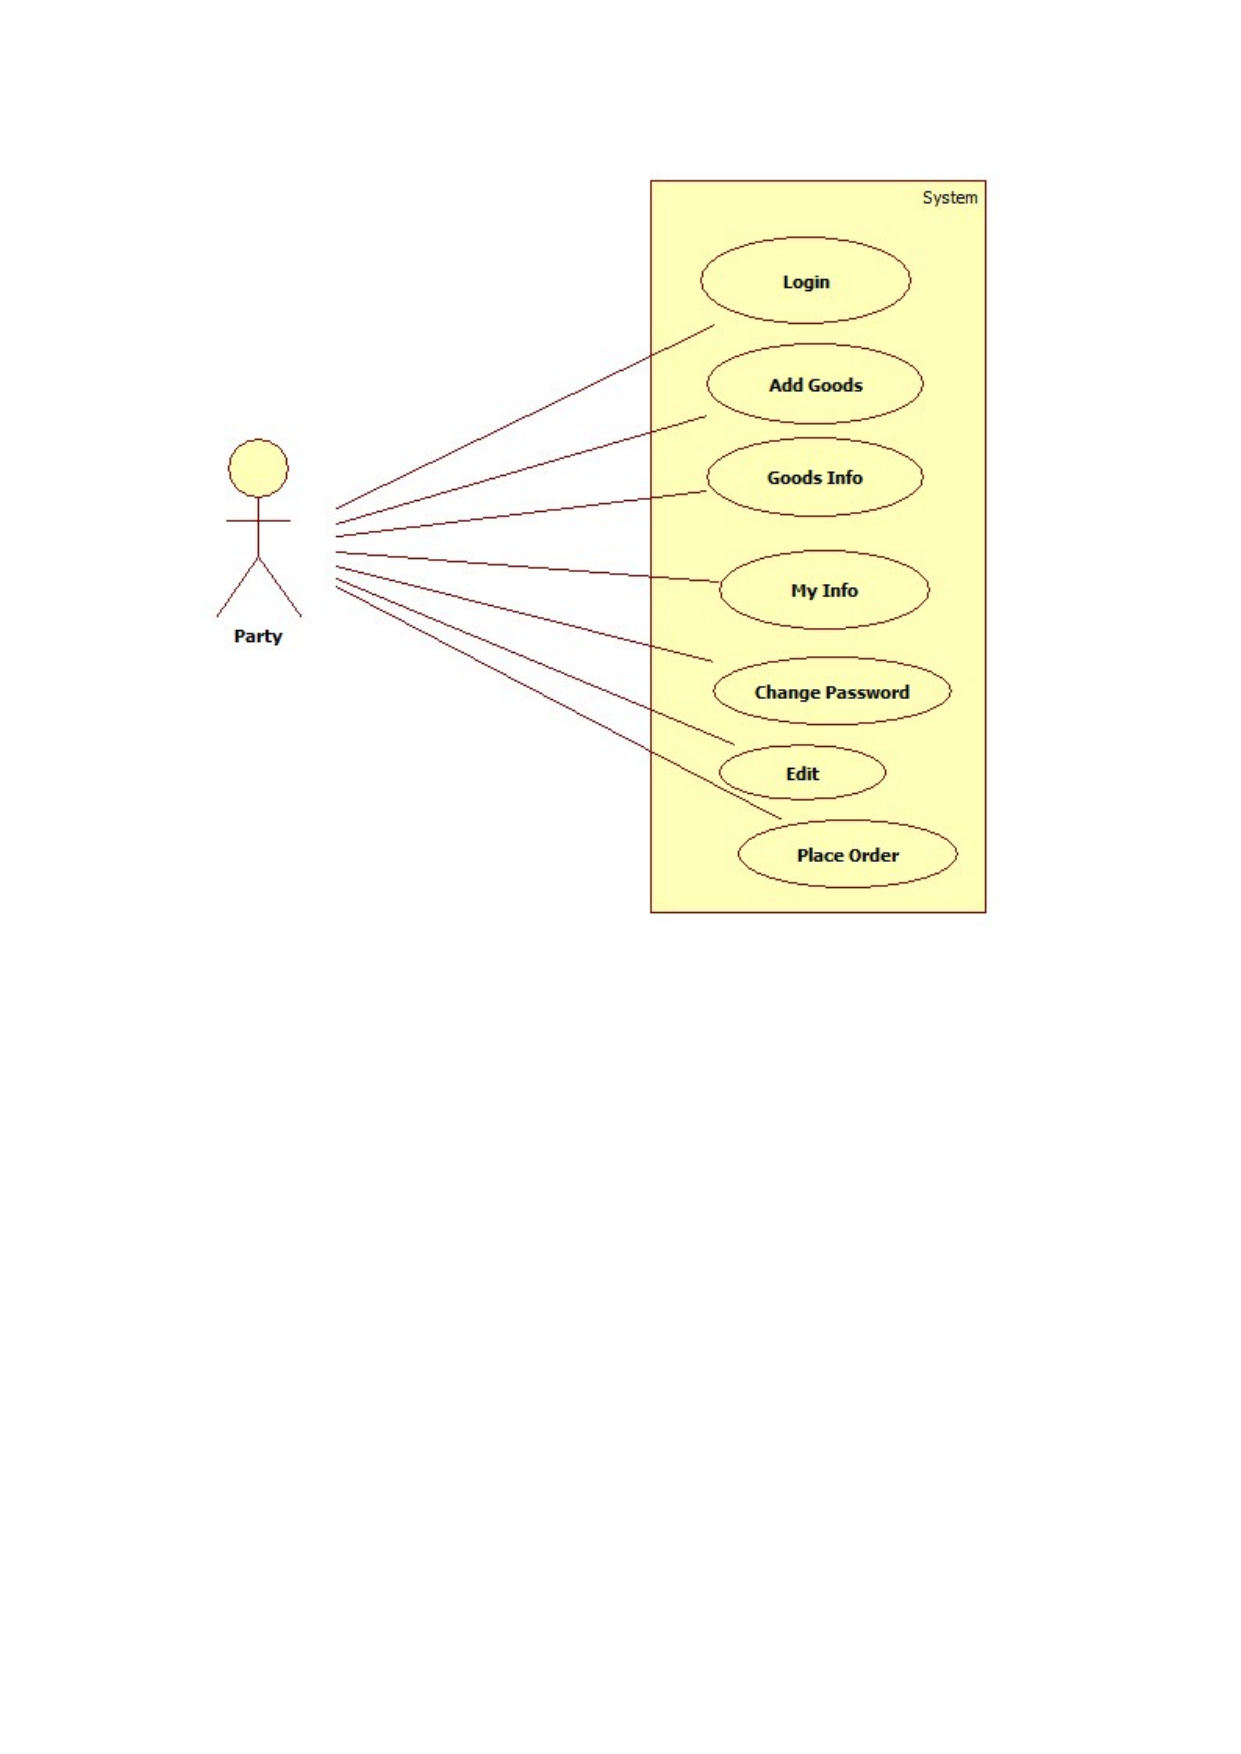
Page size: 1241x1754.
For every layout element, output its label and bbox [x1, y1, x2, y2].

picture [150, 150, 1018, 945]
